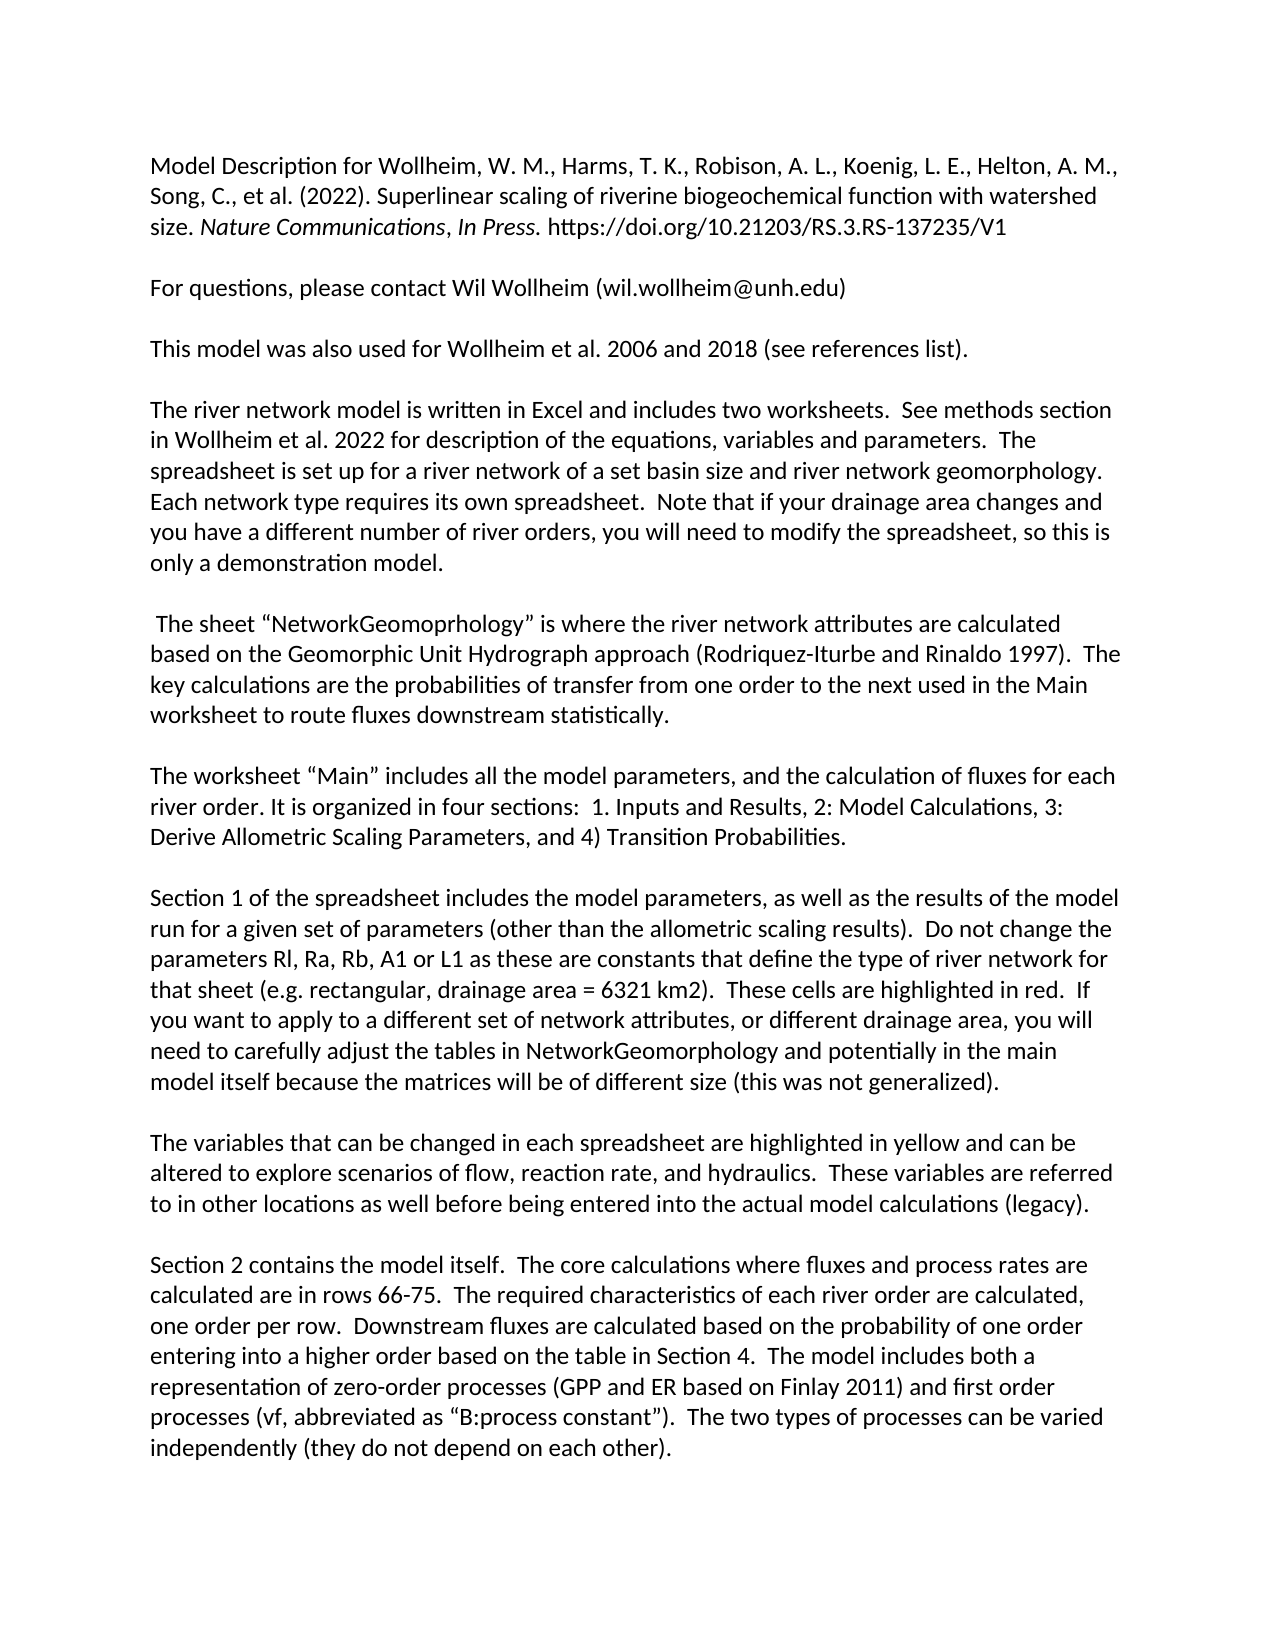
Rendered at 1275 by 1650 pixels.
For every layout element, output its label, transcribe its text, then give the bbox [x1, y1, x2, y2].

text Section 1 of the spreadsheet includes the model parameters, as well as the results of the model run for a given set of parameters (other than the allometric scaling results). Do not change the parameters Rl, Ra, Rb, A1 or L1 as these are constants that define the type of river network for that sheet (e.g. rectangular, drainage area = 6321 km2). These cells are highlighted in red. If you want to apply to a different set of network attributes, or different drainage area, you will need to carefully adjust the tables in NetworkGeomorphology and potentially in the main model itself because the matrices will be of different size (this was not generalized). [150, 882, 1125, 1096]
text The sheet “NetworkGeomoprhology” is where the river network attributes are calculated based on the Geomorphic Unit Hydrograph approach (Rodriquez-Iturbe and Rinaldo 1997). The key calculations are the probabilities of transfer from one order to the next used in the Main worksheet to route fluxes downstream statistically. [150, 608, 1125, 730]
text The worksheet “Main” includes all the model parameters, and the calculation of fluxes for each river order. It is organized in four sections: 1. Inputs and Results, 2: Model Calculations, 3: Derive Allometric Scaling Parameters, and 4) Transition Probabilities. [150, 760, 1125, 852]
text Model Description for Wollheim, W. M., Harms, T. K., Robison, A. L., Koenig, L. E., Helton, A. M., Song, C., et al. (2022). Superlinear scaling of riverine biogeochemical function with watershed size. Nature Communications, In Press. https://doi.org/10.21203/RS.3.RS-137235/V1 [150, 150, 1125, 242]
text This model was also used for Wollheim et al. 2006 and 2018 (see references list). [150, 333, 1125, 364]
text For questions, please contact Wil Wollheim (wil.wollheim@unh.edu) [150, 272, 1125, 303]
text The variables that can be changed in each spreadsheet are highlighted in yellow and can be altered to explore scenarios of flow, reaction rate, and hydraulics. These variables are referred to in other locations as well before being entered into the actual model calculations (legacy). [150, 1127, 1125, 1218]
text Section 2 contains the model itself. The core calculations where fluxes and process rates are calculated are in rows 66-75. The required characteristics of each river order are calculated, one order per row. Downstream fluxes are calculated based on the probability of one order entering into a higher order based on the table in Section 4. The model includes both a representation of zero-order processes (GPP and ER based on Finlay 2011) and first order processes (vf, abbreviated as “B:process constant”). The two types of processes can be varied independently (they do not depend on each other). [150, 1249, 1125, 1462]
text The river network model is written in Excel and includes two worksheets. See methods section in Wollheim et al. 2022 for description of the equations, variables and parameters. The spreadsheet is set up for a river network of a set basin size and river network geomorphology. Each network type requires its own spreadsheet. Note that if your drainage area changes and you have a different number of river orders, you will need to modify the spreadsheet, so this is only a demonstration model. [150, 394, 1125, 577]
